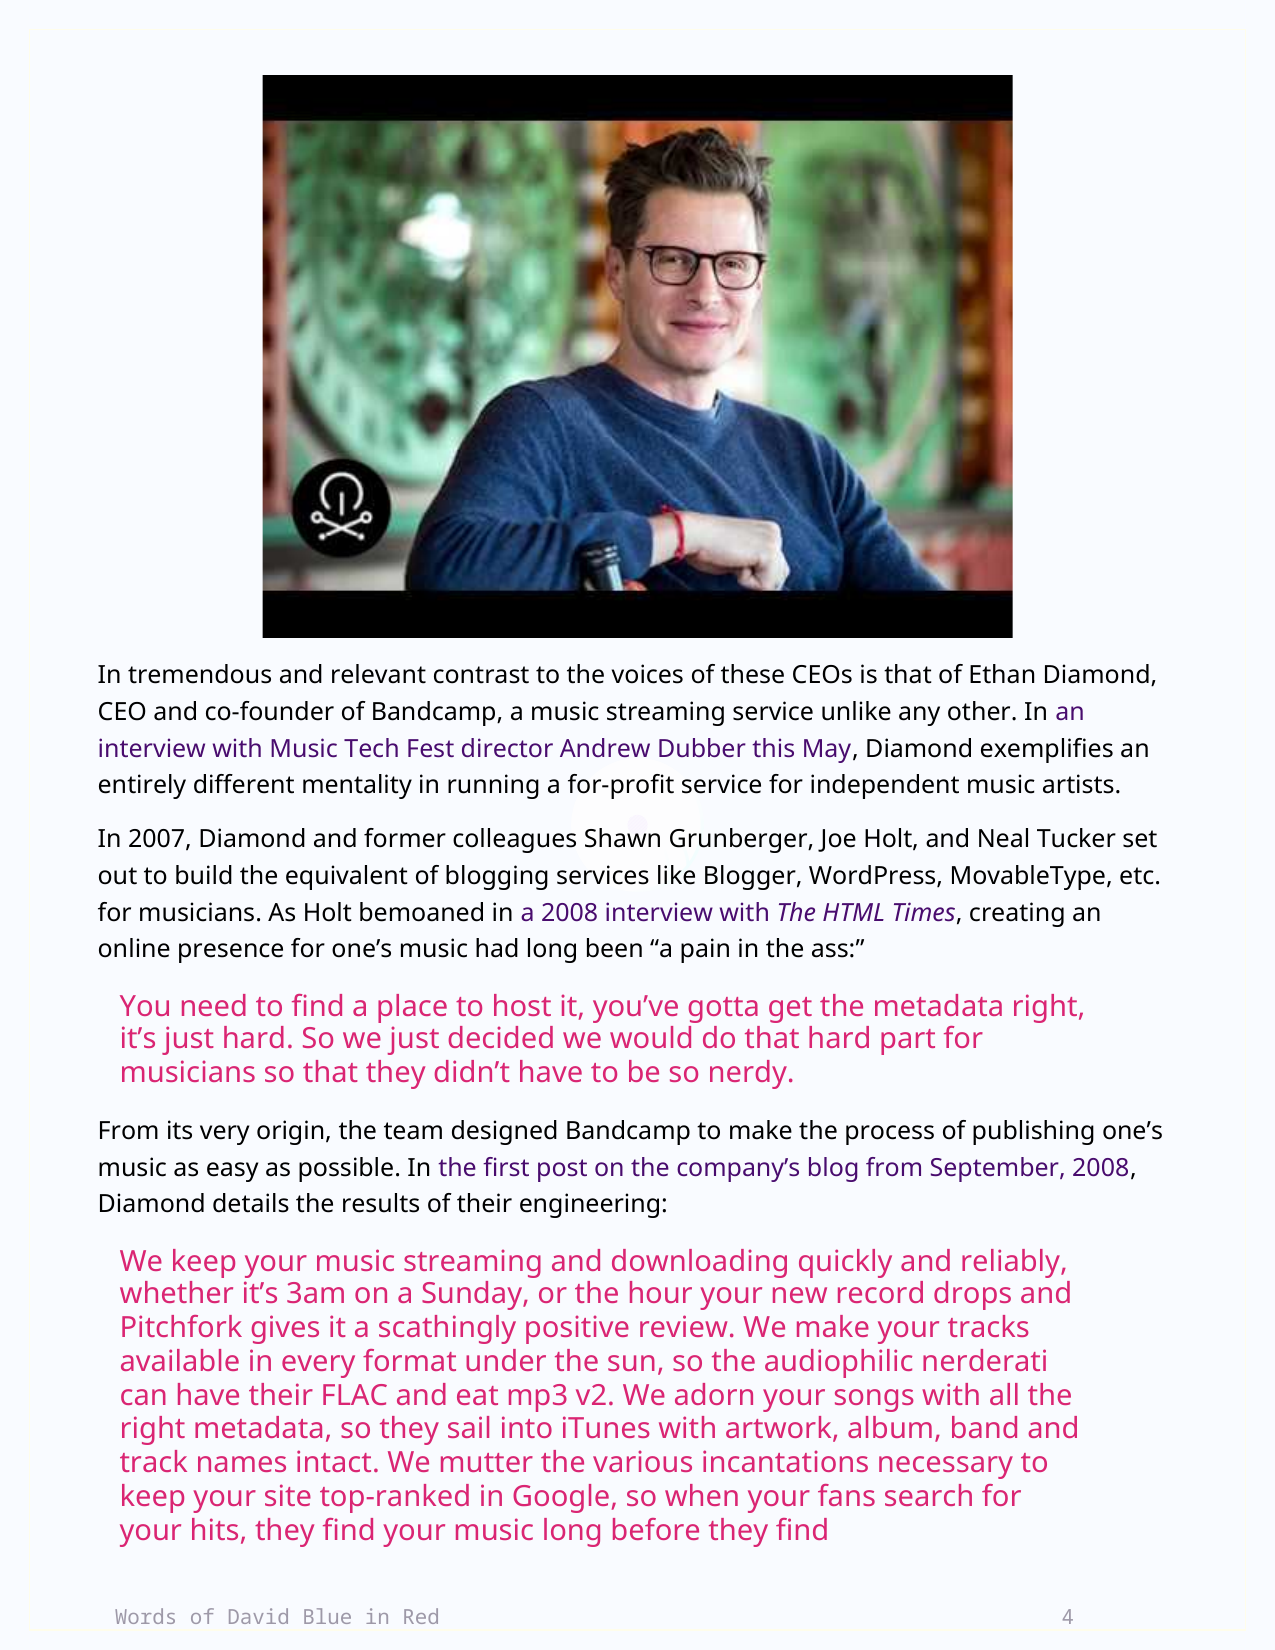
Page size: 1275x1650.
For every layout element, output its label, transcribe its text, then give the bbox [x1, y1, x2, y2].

text In 2007, Diamond and former colleagues Shawn Grunberger, Joe Holt, and Neal Tucker set out to build the equivalent of blogging services like Blogger, WordPress, MovableType, etc. for musicians. As Holt bemoaned in a 2008 interview with The HTML Times, creating an online presence for one’s music had long been “a pain in the ass:” [97, 821, 1177, 965]
picture [262, 75, 1013, 638]
text In tremendous and relevant contrast to the voices of these CEOs is that of Ethan Diamond, CEO and co-founder of Bandcamp, a music streaming service unlike any other. In an interview with Music Tech Fest director Andrew Dubber this May, Diamond exemplifies an entirely different mentality in running a for-profit service for independent music artists. [97, 657, 1177, 801]
text You need to find a place to host it, you’ve gotta get the metadata right, it’s just hard. So we just decided we would do that hard part for musicians so that they didn’t have to be so nerdy. [119, 989, 1087, 1091]
text From its very origin, the team designed Bandcamp to make the process of publishing one’s music as easy as possible. In the first post on the company’s blog from September, 2008, Diamond details the results of their engineering: [97, 1113, 1177, 1220]
